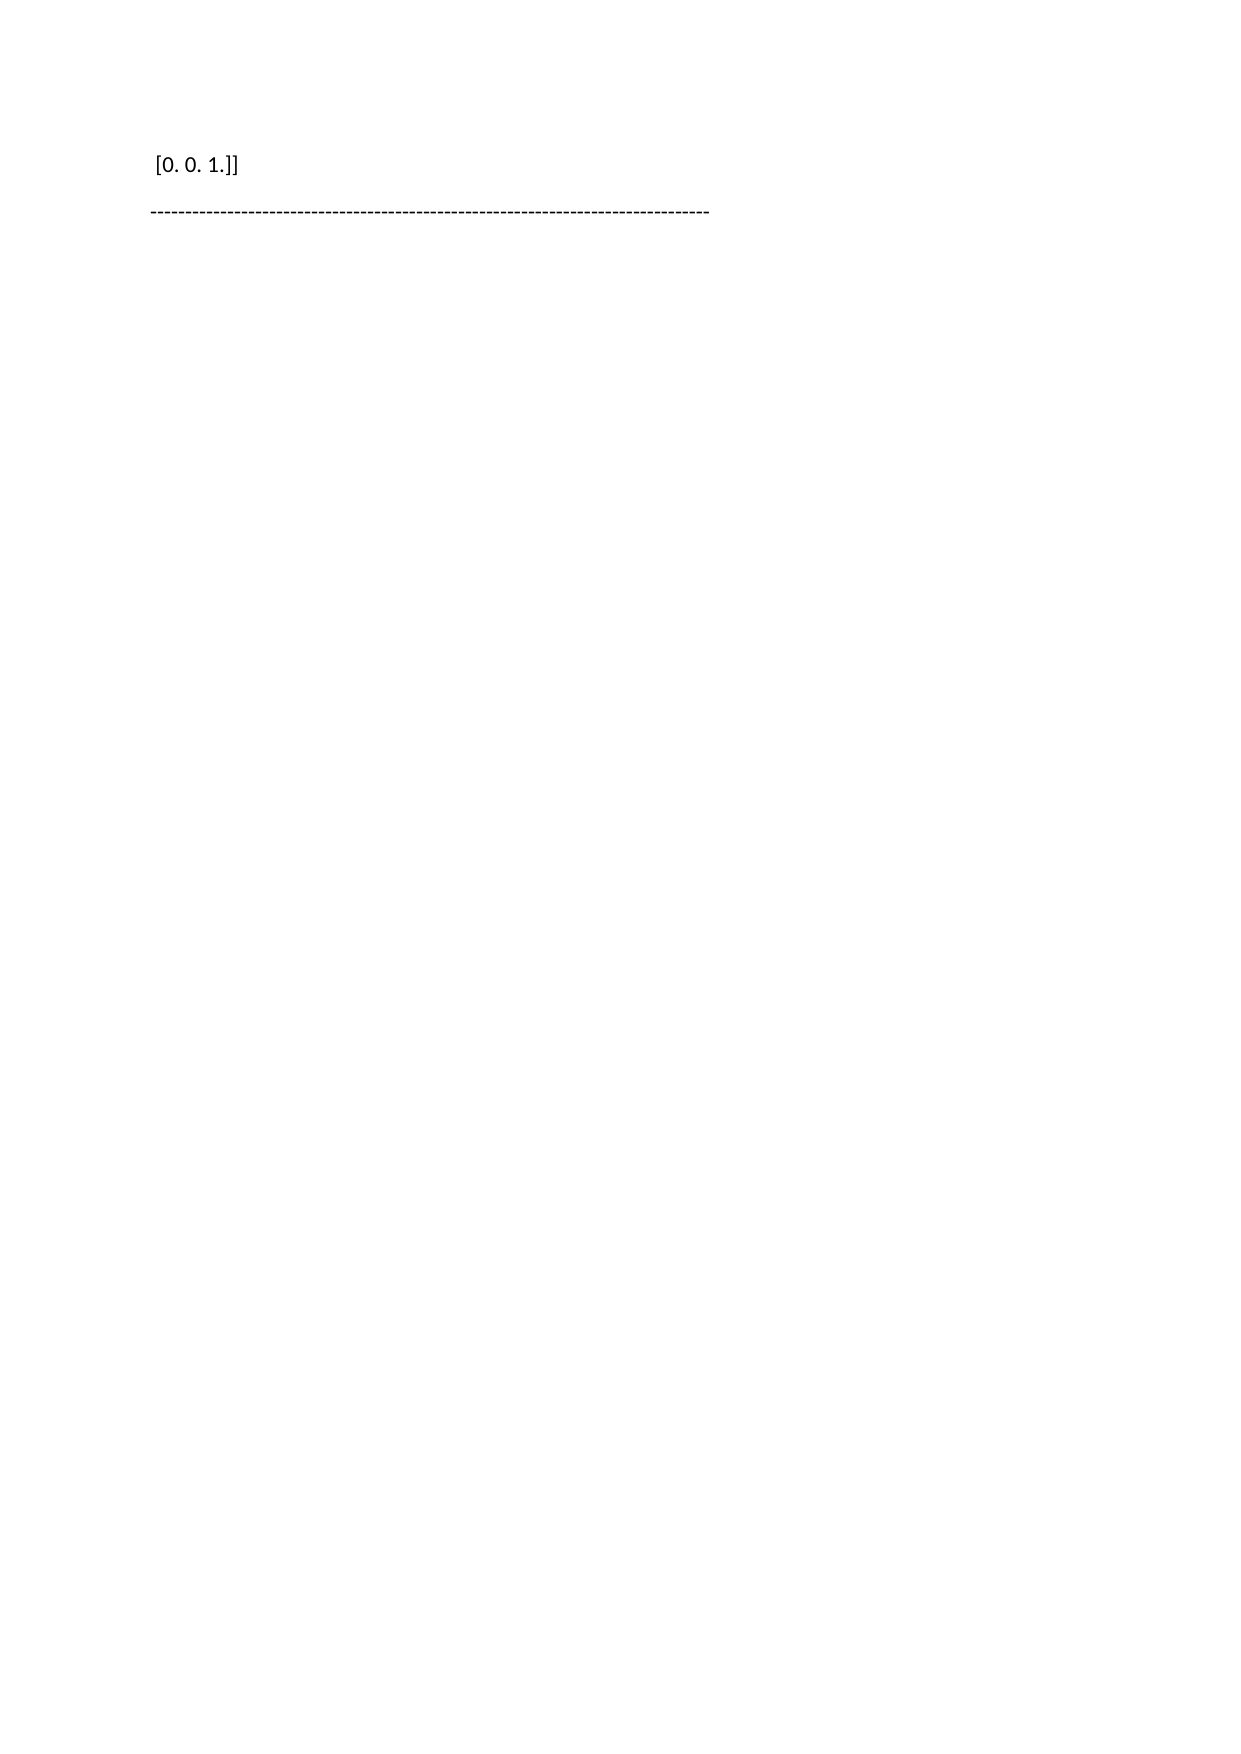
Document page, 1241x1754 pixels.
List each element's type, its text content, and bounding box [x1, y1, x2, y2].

text -------------------------------------------------------------------------------- [150, 197, 1090, 225]
text [0. 0. 1.]] [150, 150, 1090, 178]
